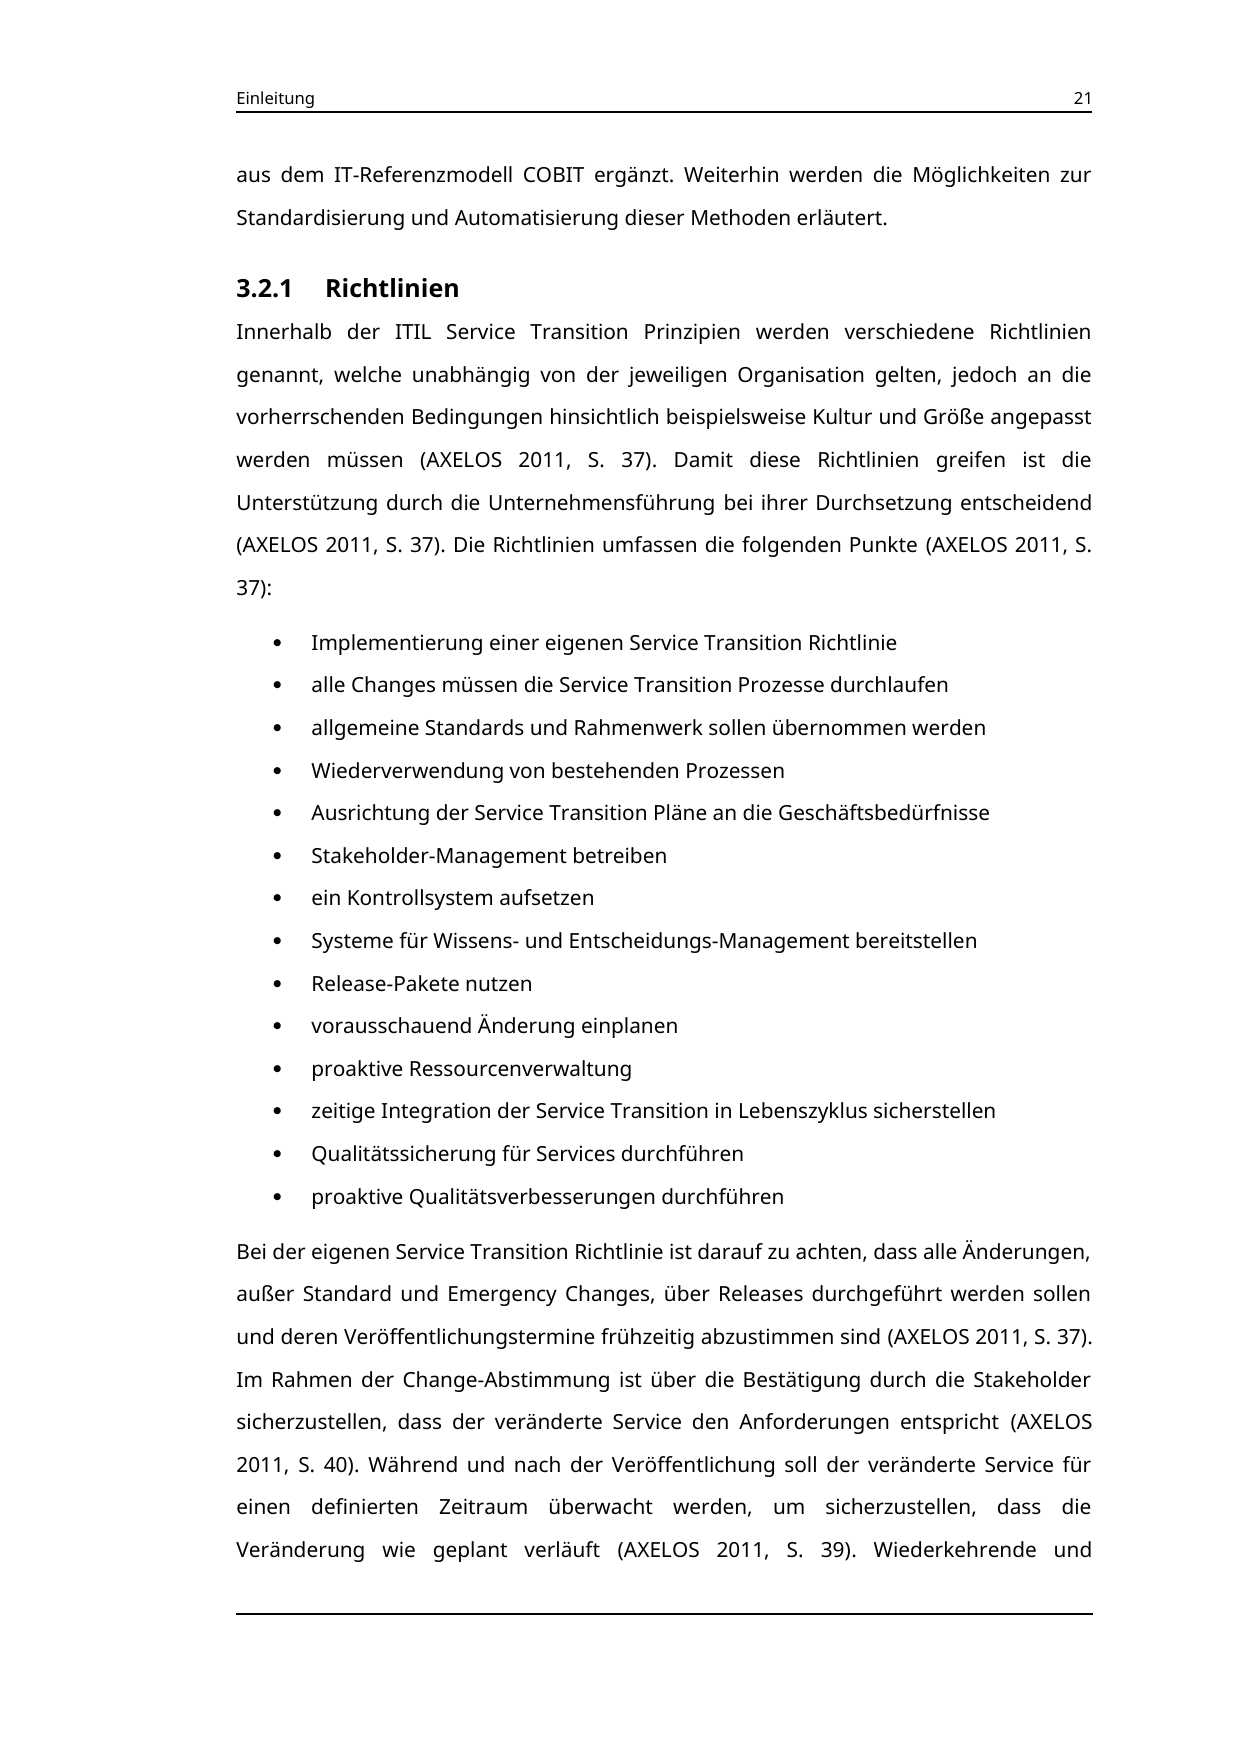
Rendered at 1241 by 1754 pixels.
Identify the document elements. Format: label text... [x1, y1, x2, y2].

list proaktive Ressourcenverwaltung [274, 1054, 1092, 1082]
list Ausrichtung der Service Transition Pläne an die Geschäftsbedürfnisse [274, 798, 1092, 827]
list Implementierung einer eigenen Service Transition Richtlinie [274, 628, 1092, 656]
list ein Kontrollsystem aufsetzen [274, 883, 1092, 912]
list Wiederverwendung von bestehenden Prozessen [274, 756, 1092, 784]
list Systeme für Wissens- und Entscheidungs-Management bereitstellen [274, 926, 1092, 954]
list Qualitätssicherung für Services durchführen [274, 1139, 1092, 1168]
text Innerhalb der ITIL Service Transition Prinzipien werden verschiedene Richtlinien genannt, welche unabhängig von der jeweiligen Organisation gelten, jedoch an die vorherrschenden Bedingungen hinsichtlich beispielsweise Kultur und Größe angepasst werden müssen. Damit diese Richtlinien greifen ist die Unterstützung durch die Unternehmensführung bei ihrer Durchsetzung entscheidend. Die Richtlinien umfassen die folgenden Punkte: [236, 317, 1092, 601]
list Release-Pakete nutzen [274, 969, 1092, 997]
list allgemeine Standards und Rahmenwerk sollen übernommen werden [274, 713, 1092, 742]
list alle Changes müssen die Service Transition Prozesse durchlaufen [274, 671, 1092, 699]
list Stakeholder-Management betreiben [274, 841, 1092, 869]
list zeitige Integration der Service Transition in Lebenszyklus sicherstellen [274, 1097, 1092, 1125]
list vorausschauend Änderung einplanen [274, 1011, 1092, 1040]
list proaktive Qualitätsverbesserungen durchführen [274, 1182, 1092, 1210]
subtitle Richtlinien [236, 271, 1092, 305]
